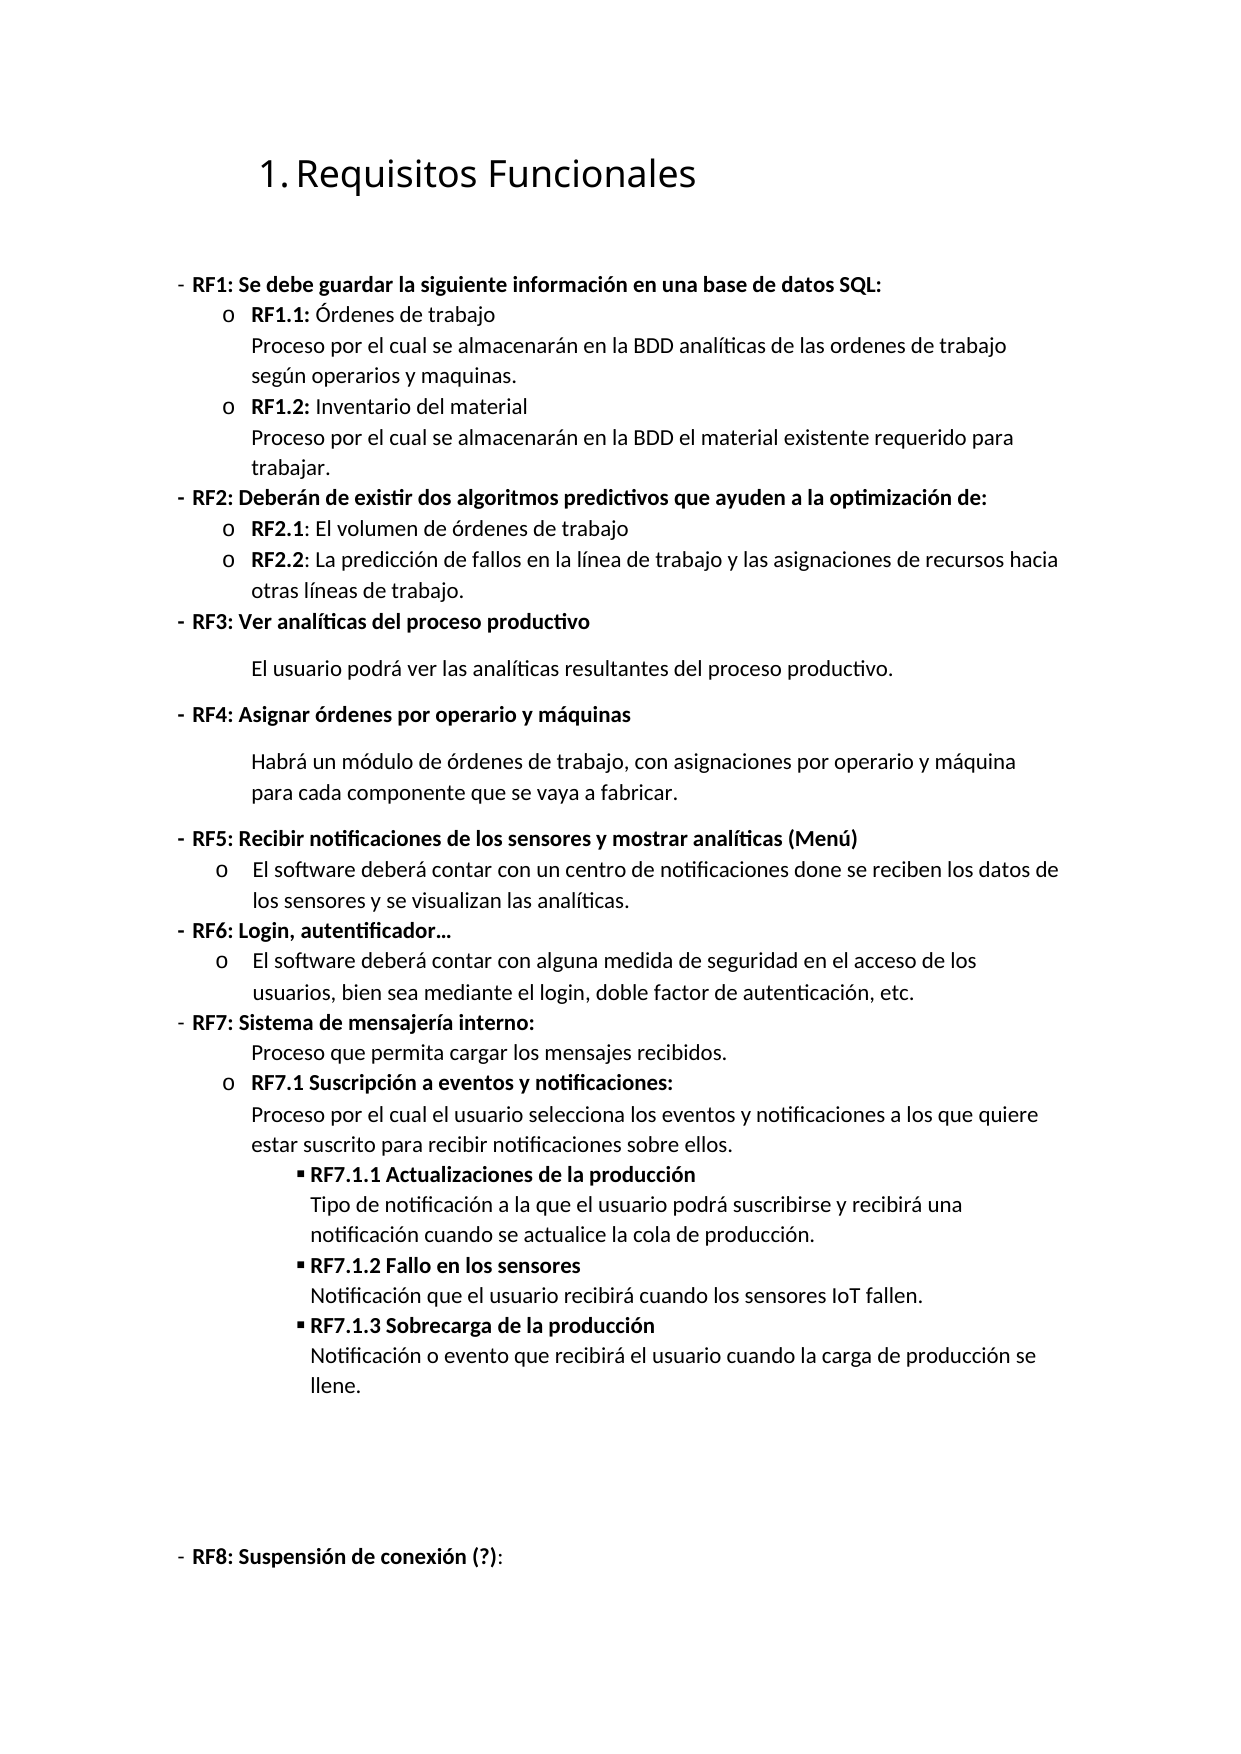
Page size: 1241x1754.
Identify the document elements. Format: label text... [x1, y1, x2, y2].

list El software deberá contar con alguna medida de seguridad en el acceso de los usuarios, bien sea mediante el login, doble factor de autenticación, etc. [215, 946, 1063, 1006]
list RF1.2: Inventario del material Proceso por el cual se almacenarán en la BDD el material existente requerido para trabajar. [222, 392, 1063, 481]
text Habrá un módulo de órdenes de trabajo, con asignaciones por operario y máquina para cada componente que se vaya a fabricar. [177, 747, 1063, 806]
list RF7: Sistema de mensajería interno: [177, 1008, 1063, 1036]
list RF1.1: Órdenes de trabajo Proceso por el cual se almacenarán en la BDD analíticas de las ordenes de trabajo según operarios y maquinas. [222, 300, 1063, 389]
list RF7.1.1 Actualizaciones de la producción Tipo de notificación a la que el usuario podrá suscribirse y recibirá una notificación cuando se actualice la cola de producción. [295, 1160, 1063, 1249]
list Requisitos Funcionales [258, 148, 1063, 199]
list RF2.2: La predicción de fallos en la línea de trabajo y las asignaciones de recursos hacia otras líneas de trabajo. [222, 545, 1063, 604]
list RF2: Deberán de existir dos algoritmos predictivos que ayuden a la optimización de: [177, 483, 1063, 512]
text El usuario podrá ver las analíticas resultantes del proceso productivo. [177, 654, 1063, 682]
list El software deberá contar con un centro de notificaciones done se reciben los datos de los sensores y se visualizan las analíticas. [215, 855, 1063, 914]
list RF6: Login, autentificador… [177, 916, 1063, 944]
list RF7.1 Suscripción a eventos y notificaciones: Proceso por el cual el usuario selecciona los eventos y notificaciones a los que quiere estar suscrito para recibir notificaciones sobre ellos. [222, 1068, 1063, 1158]
list RF7.1.2 Fallo en los sensores Notificación que el usuario recibirá cuando los sensores IoT fallen. [295, 1251, 1063, 1309]
list RF8: Suspensión de conexión (?): [177, 1542, 1063, 1571]
list RF2.1: El volumen de órdenes de trabajo [222, 514, 1063, 543]
list RF4: Asignar órdenes por operario y máquinas [177, 701, 1063, 728]
list RF5: Recibir notificaciones de los sensores y mostrar analíticas (Menú) [177, 824, 1063, 852]
list RF7.1.3 Sobrecarga de la producción Notificación o evento que recibirá el usuario cuando la carga de producción se llene. [295, 1311, 1063, 1430]
list RF3: Ver analíticas del proceso productivo [177, 607, 1063, 635]
list RF1: Se debe guardar la siguiente información en una base de datos SQL: [177, 270, 1063, 298]
list Proceso que permita cargar los mensajes recibidos. [192, 1038, 1063, 1066]
